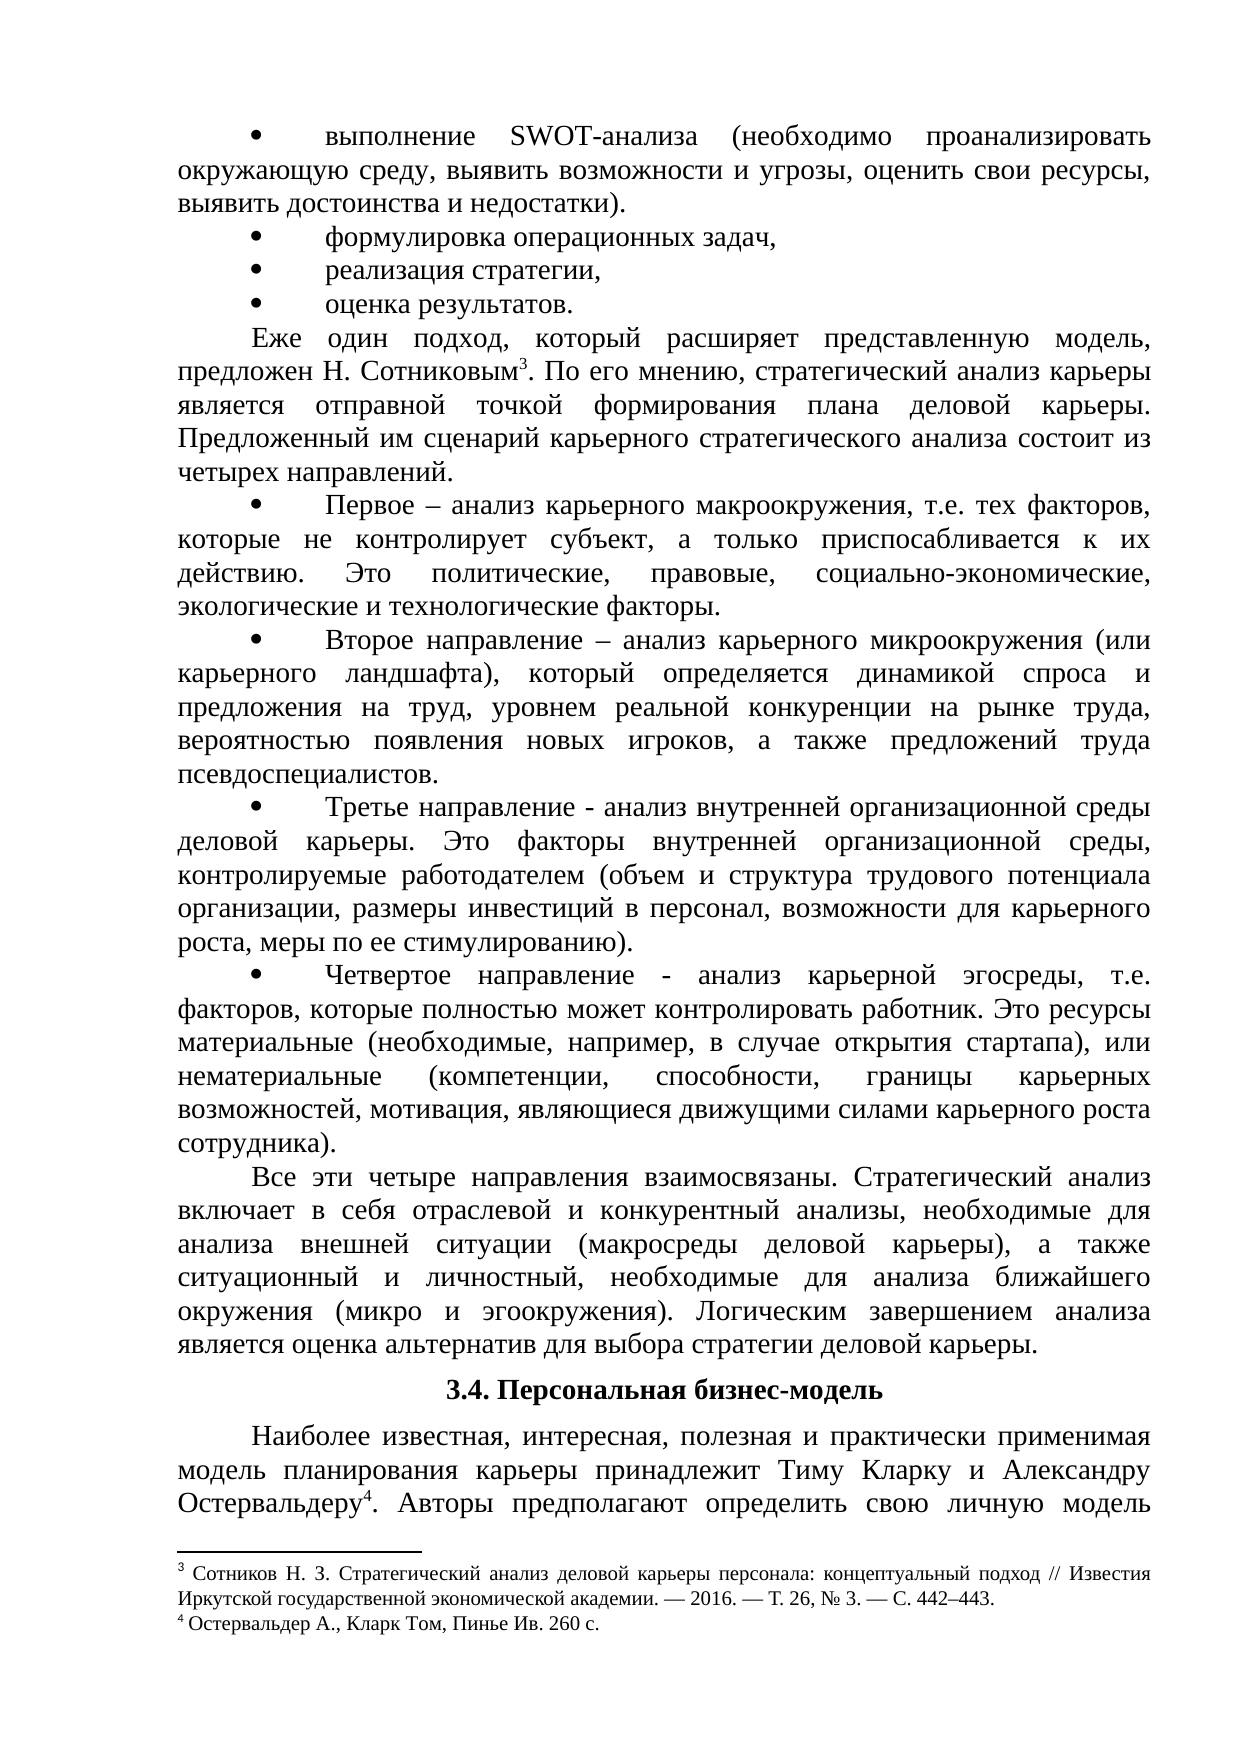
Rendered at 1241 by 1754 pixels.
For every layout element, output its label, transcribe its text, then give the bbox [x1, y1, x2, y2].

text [177, 1418, 1152, 1519]
text Все эти четыре направления взаимосвязаны. Стратегический анализ включает в себя отраслевой и конкурентный анализы, необходимые для анализа внешней ситуации (макросреды деловой карьеры), а также ситуационный и личностный, необходимые для анализа ближайшего окружения (микро и эгоокружения). Логическим завершением анализа является оценка альтернатив для выбора стратегии деловой карьеры. [177, 1159, 1152, 1360]
text 3.4. Персональная бизнес-модель [177, 1372, 1152, 1406]
list Второе направление – анализ карьерного микроокружения (или карьерного ландшафта), который определяется динамикой спроса и предложения на труд, уровнем реальной конкуренции на рынке труда, вероятностью появления новых игроков, а также предложений труда псевдоспециалистов. [177, 622, 1152, 789]
list формулировка операционных задач, [177, 219, 1152, 252]
list Четвертое направление - анализ карьерной эгосреды, т.е. факторов, которые полностью может контролировать работник. Это ресурсы материальные (необходимые, например, в случае открытия стартапа), или нематериальные (компетенции, способности, границы карьерных возможностей, мотивация, являющиеся движущими силами карьерного роста сотрудника). [177, 957, 1152, 1159]
list реализация стратегии, [177, 252, 1152, 286]
list выполнение SWOT-анализа (необходимо проанализировать окружающую среду, выявить возможности и угрозы, оценить свои ресурсы, выявить достоинства и недостатки). [177, 118, 1152, 219]
list Первое – анализ карьерного макроокружения, т.е. тех факторов, которые не контролирует субъект, а только приспосабливается к их действию. Это политические, правовые, социально-экономические, экологические и технологические факторы. [177, 487, 1152, 622]
text Еже один подход, который расширяет представленную модель, предложен Н. Сотниковым. По его мнению, стратегический анализ карьеры является отправной точкой формирования плана деловой карьеры. Предложенный им сценарий карьерного стратегического анализа состоит из четырех направлений. [177, 320, 1152, 487]
list Третье направление - анализ внутренней организационной среды деловой карьеры. Это факторы внутренней организационной среды, контролируемые работодателем (объем и структура трудового потенциала организации, размеры инвестиций в персонал, возможности для карьерного роста, меры по ее стимулированию). [177, 789, 1152, 957]
list оценка результатов. [177, 286, 1152, 320]
